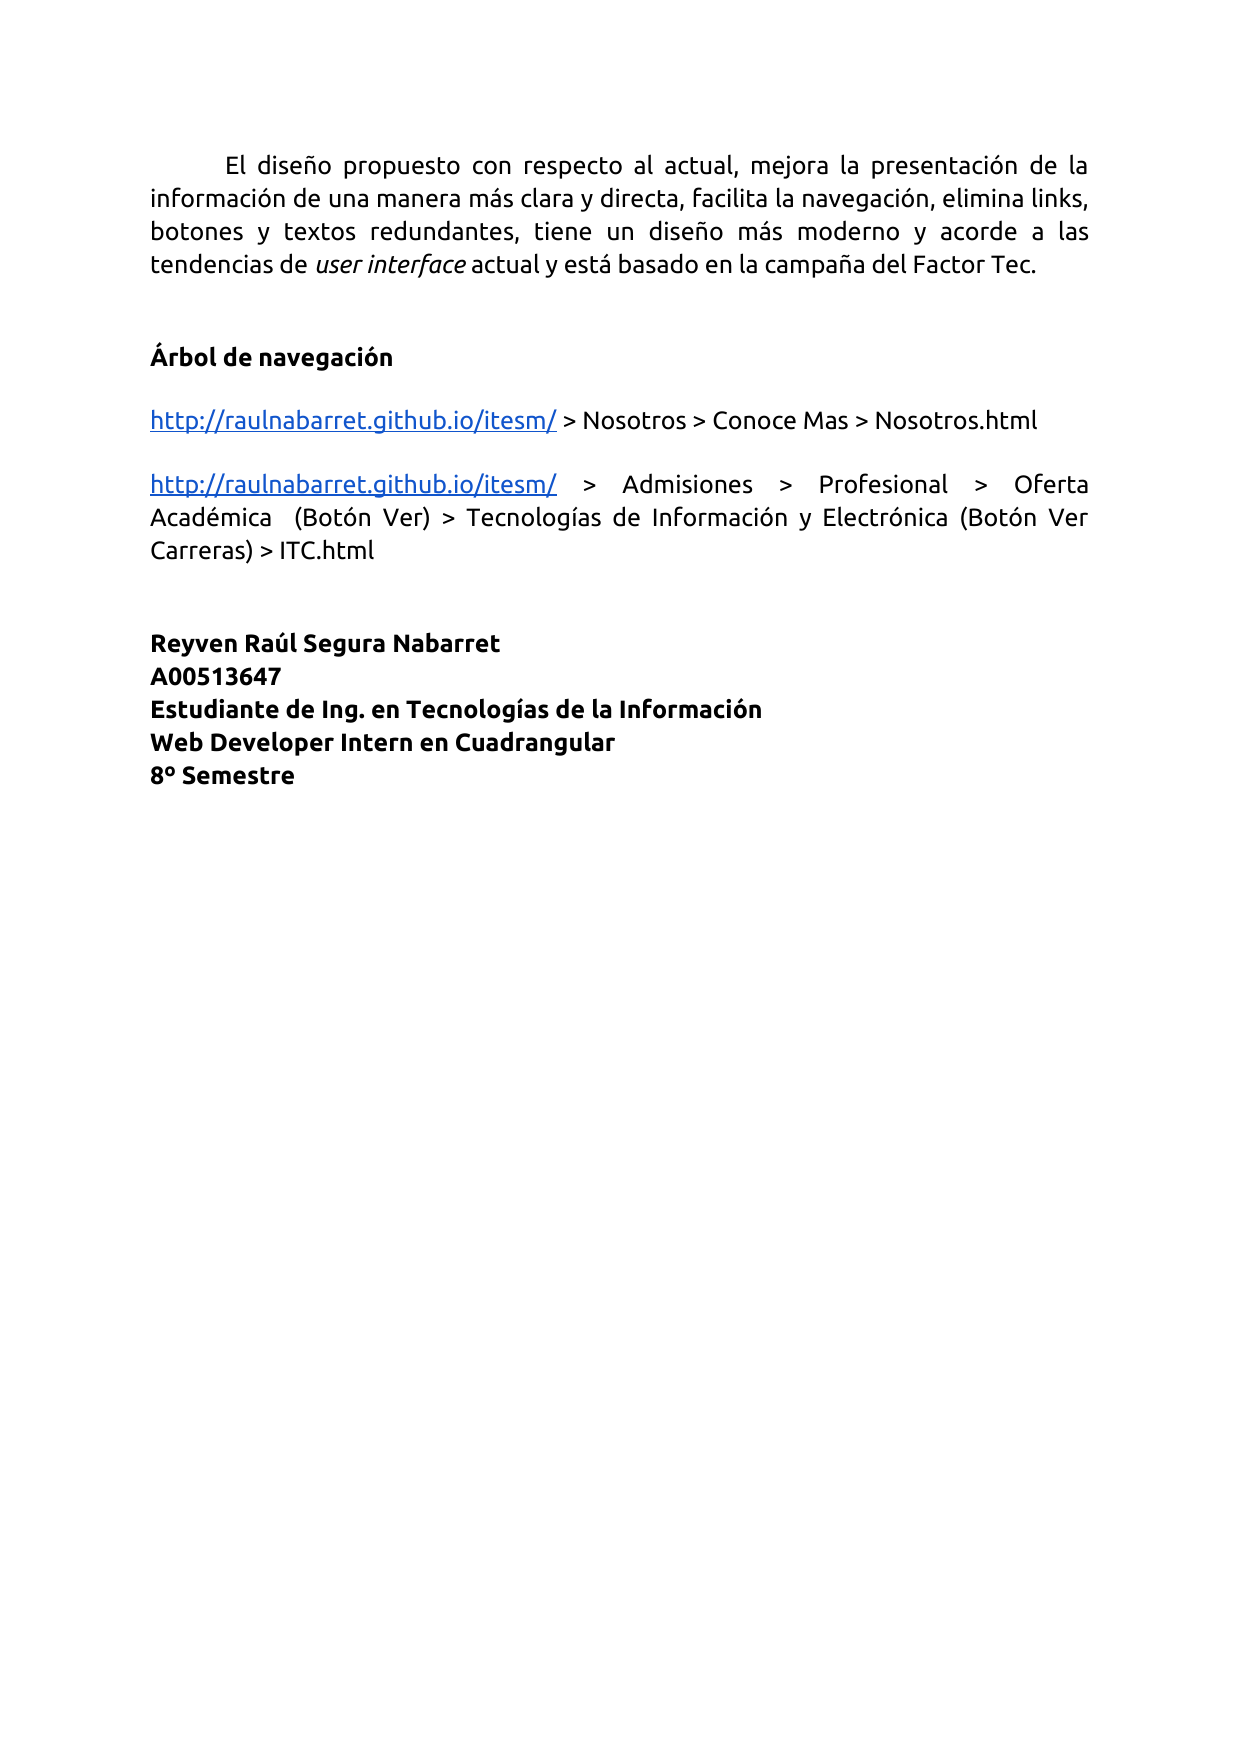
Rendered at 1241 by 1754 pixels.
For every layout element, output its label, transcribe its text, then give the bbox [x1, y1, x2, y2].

text Reyven Raúl Segura Nabarret [150, 628, 1090, 657]
text El diseño propuesto con respecto al actual, mejora la presentación de la información de una manera más clara y directa, facilita la navegación, elimina links, botones y textos redundantes, tiene un diseño más moderno y acorde a las tendencias de user interface actual y está basado en la campaña del Factor Tec. [150, 150, 1090, 278]
text http://raulnabarret.github.io/itesm/ > Nosotros > Conoce Mas > Nosotros.html [150, 406, 1090, 434]
text 8º Semestre [150, 761, 1090, 789]
text Web Developer Intern en Cuadrangular [150, 727, 1090, 756]
text http://raulnabarret.github.io/itesm/ > Admisiones > Profesional > Oferta Académica (Botón Ver) > Tecnologías de Información y Electrónica (Botón Ver Carreras) > ITC.html [150, 469, 1090, 564]
text Árbol de navegación [150, 342, 1090, 371]
text Estudiante de Ing. en Tecnologías de la Información [150, 694, 1090, 723]
text A00513647 [150, 661, 1090, 690]
